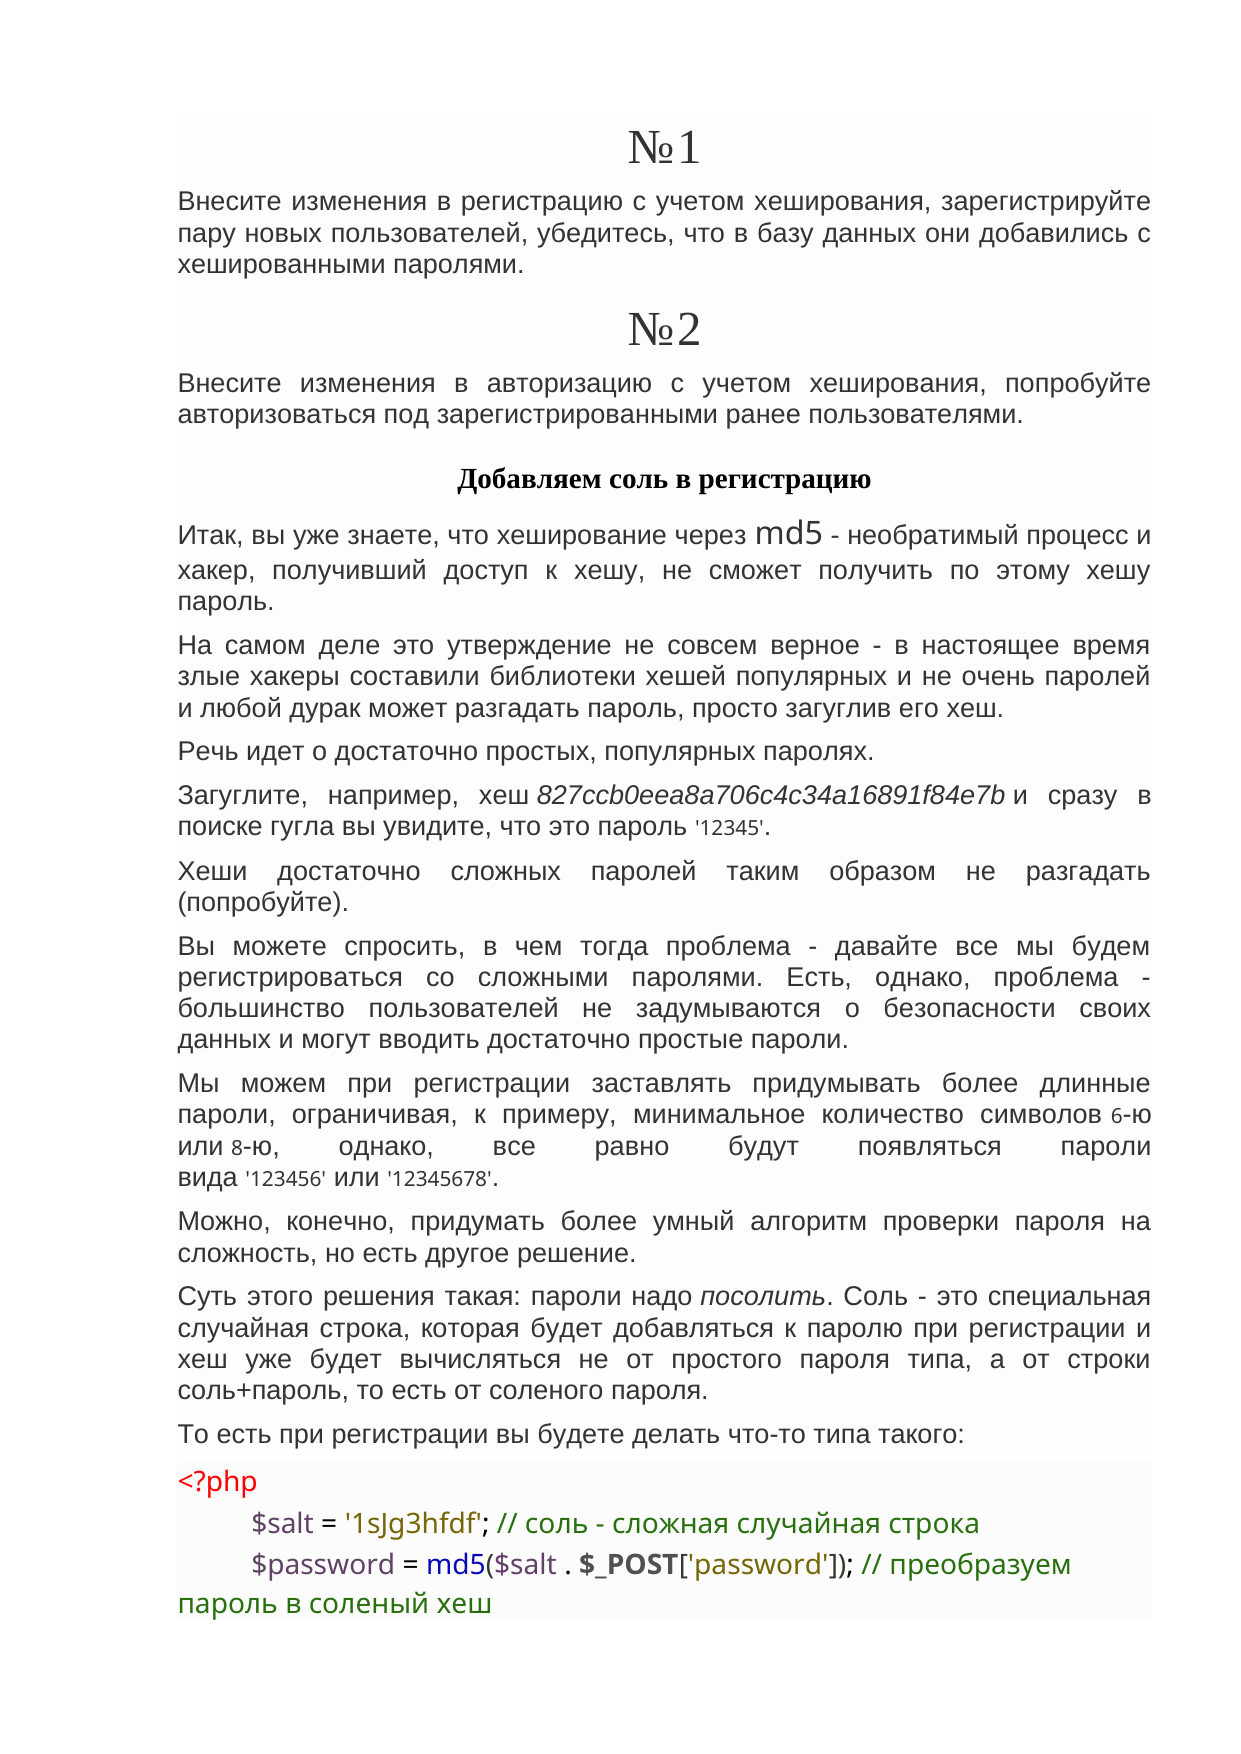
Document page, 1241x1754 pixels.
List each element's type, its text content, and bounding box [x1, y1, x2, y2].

text На самом деле это утверждение не совсем верное - в настоящее время злые хакеры составили библиотеки хешей популярных и не очень паролей и любой дурак может разгадать пароль, просто загуглив его хеш. [177, 629, 1152, 723]
text Внесите изменения в авторизацию с учетом хеширования, попробуйте авторизоваться под зарегистрированными ранее пользователями. [177, 367, 1152, 430]
text Добавляем соль в регистрацию [177, 461, 1152, 494]
text №1 [177, 118, 1152, 174]
text Мы можем при регистрации заставлять придумывать более длинные пароли, ограничивая, к примеру, минимальное количество символов 6-ю или 8-ю, однако, все равно будут появляться пароли вида '123456' или '12345678'. [177, 1067, 1152, 1193]
text №2 [177, 300, 1152, 356]
text Речь идет о достаточно простых, популярных паролях. [177, 735, 1152, 767]
text Суть этого решения такая: пароли надо посолить. Соль - это специальная случайная строка, которая будет добавляться к паролю при регистрации и хеш уже будет вычисляться не от простого пароля типа, а от строки соль+пароль, то есть от соленого пароля. [177, 1280, 1152, 1405]
text Внесите изменения в регистрацию с учетом хеширования, зарегистрируйте пару новых пользователей, убедитесь, что в базу данных они добавились с хешированными паролями. [177, 185, 1152, 279]
text Загуглите, например, хеш 827ccb0eea8a706c4c34a16891f84e7b и сразу в поиске гугла вы увидите, что это пароль '12345'. [177, 779, 1152, 842]
text Итак, вы уже знаете, что хеширование через md5 - необратимый процесс и хакер, получивший доступ к хешу, не сможет получить по этому хешу пароль. [177, 510, 1152, 617]
text Хеши достаточно сложных паролей таким образом не разгадать (попробуйте). [177, 854, 1152, 917]
text То есть при регистрации вы будете делать что-то типа такого: [177, 1418, 1152, 1449]
text $salt = '1sJg3hfdf'; // соль - сложная случайная строка [177, 1503, 1152, 1541]
text $password = md5($salt . $_POST['password']); // преобразуем пароль в соленый хеш [177, 1544, 1152, 1621]
text Можно, конечно, придумать более умный алгоритм проверки пароля на сложность, но есть другое решение. [177, 1205, 1152, 1268]
text <?php [177, 1462, 1152, 1500]
text Вы можете спросить, в чем тогда проблема - давайте все мы будем регистрироваться со сложными паролями. Есть, однако, проблема - большинство пользователей не задумываются о безопасности своих данных и могут вводить достаточно простые пароли. [177, 929, 1152, 1054]
